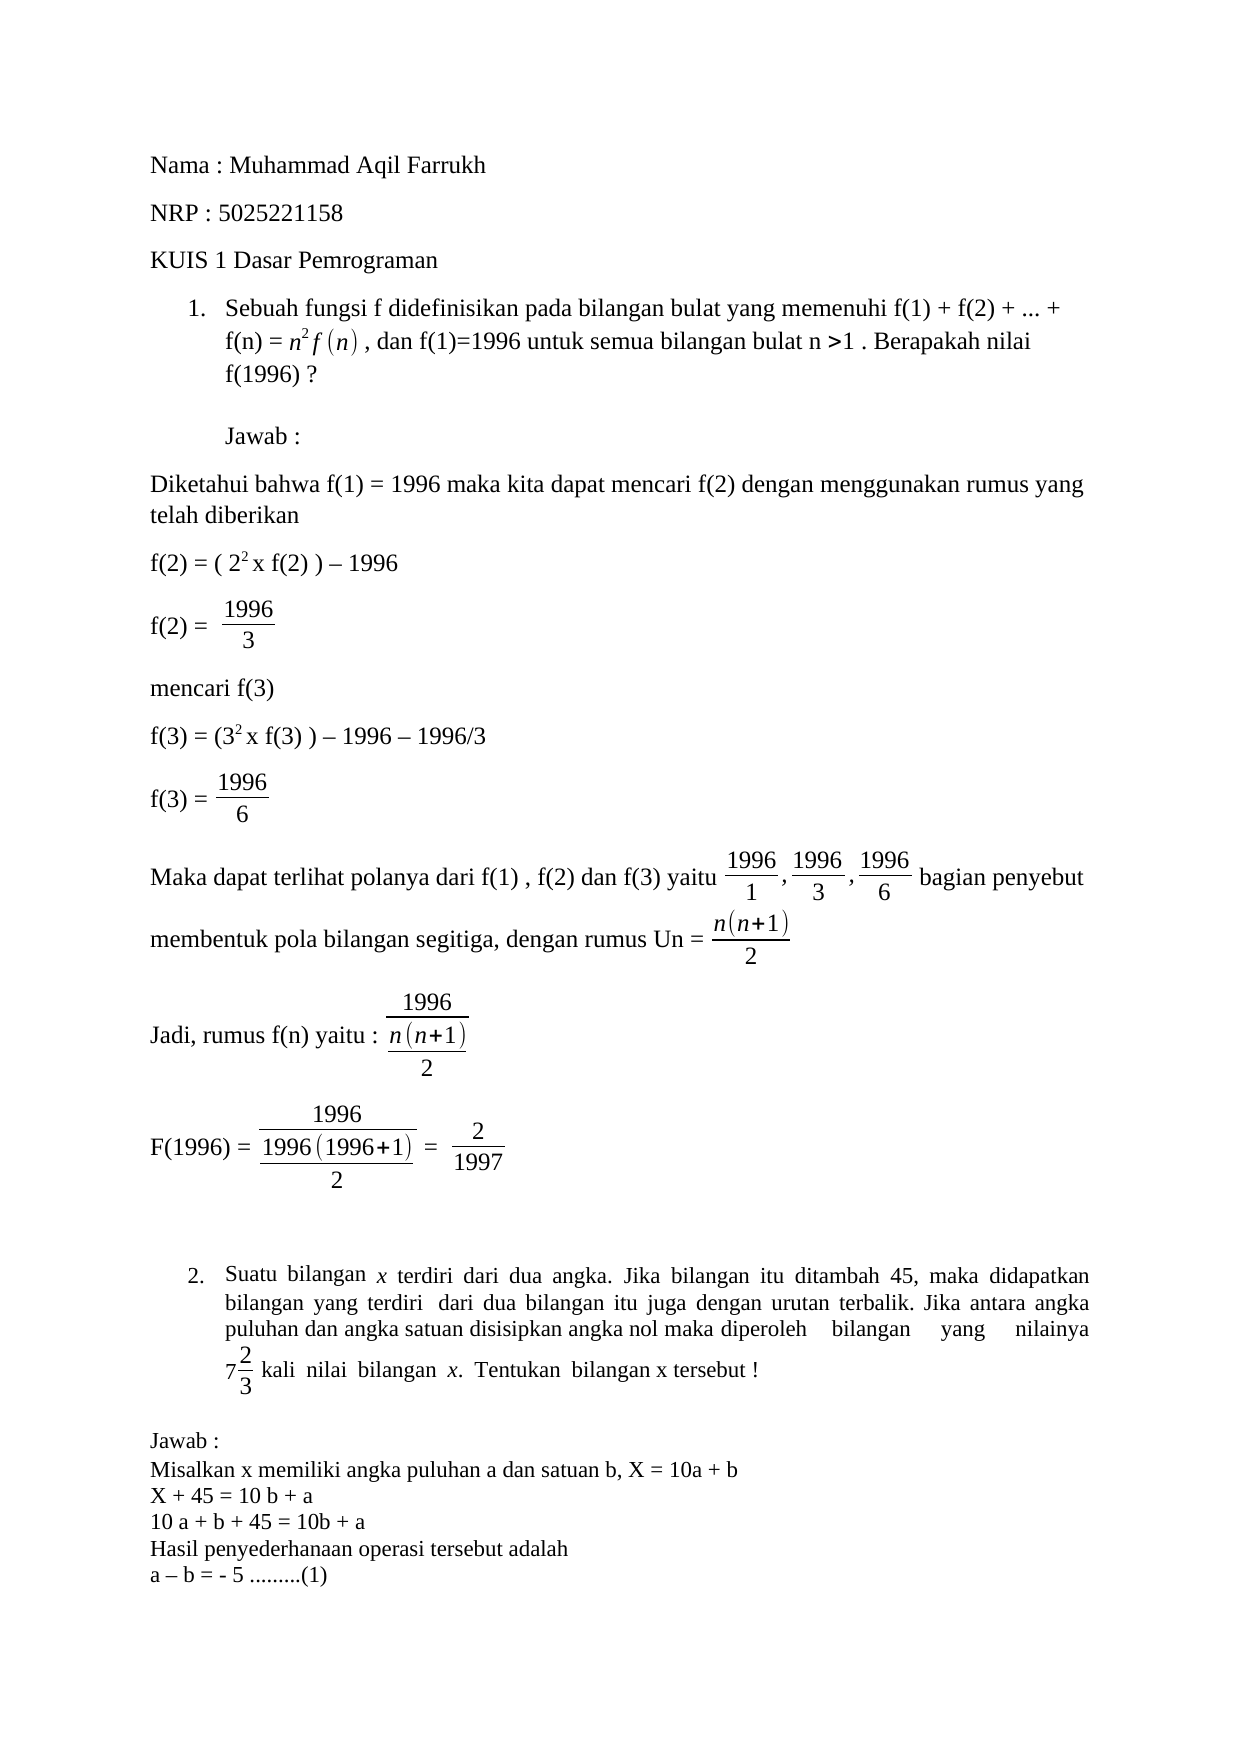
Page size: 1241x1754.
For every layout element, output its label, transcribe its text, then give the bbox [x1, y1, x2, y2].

text Diketahui bahwa f(1) = 1996 maka kita dapat mencari f(2) dengan menggunakan rumus yang telah diberikan [150, 469, 1090, 529]
text Hasil penyederhanaan operasi tersebut adalah [150, 1535, 1090, 1561]
text Misalkan x memiliki angka puluhan a dan satuan b, X = 10a + b [150, 1456, 1090, 1482]
text f(2) = [150, 596, 1090, 654]
text 10 a + b + 45 = 10b + a [150, 1508, 1090, 1535]
text KUIS 1 Dasar Pemrograman [150, 245, 1090, 274]
text Maka dapat terlihat polanya dari f(1) , f(2) dan f(3) yaitu bagian penyebut membentuk pola bilangan segitiga, dengan rumus Un = [150, 847, 1090, 969]
text Jadi, rumus f(n) yaitu : [150, 988, 1090, 1081]
text mencari f(3) [150, 673, 1090, 702]
text f(3) = [150, 769, 1090, 828]
text X + 45 = 10 b + a [150, 1482, 1090, 1508]
text f(2) = ( 22 x f(2) ) – 1996 [150, 548, 1090, 577]
list Suatu bilangan x terdiri dari dua angka. Jika bilangan itu ditambah 45, maka didapatkan bilangan yang terdiri dari dua bilangan itu juga dengan urutan terbalik. Jika antara angka puluhan dan angka satuan disisipkan angka nol maka diperoleh bilangan yang nilainya 7 kali nilai bilangan x. Tentukan bilangan x tersebut ! [187, 1260, 1090, 1401]
list Sebuah fungsi f didefinisikan pada bilangan bulat yang memenuhi f(1) + f(2) + ... + f(n) = , dan f(1)=1996 untuk semua bilangan bulat n 1 . Berapakah nilai f(1996) ? [187, 293, 1090, 388]
text NRP : 5025221158 [150, 198, 1090, 226]
text F(1996) = = [150, 1101, 1090, 1193]
text Nama : Muhammad Aqil Farrukh [150, 150, 1090, 179]
text Jawab : [150, 1427, 1090, 1456]
list Jawab : [225, 421, 1090, 450]
text f(3) = (32 x f(3) ) – 1996 – 1996/3 [150, 721, 1090, 750]
text a – b = - 5 .........(1) [150, 1561, 1090, 1587]
